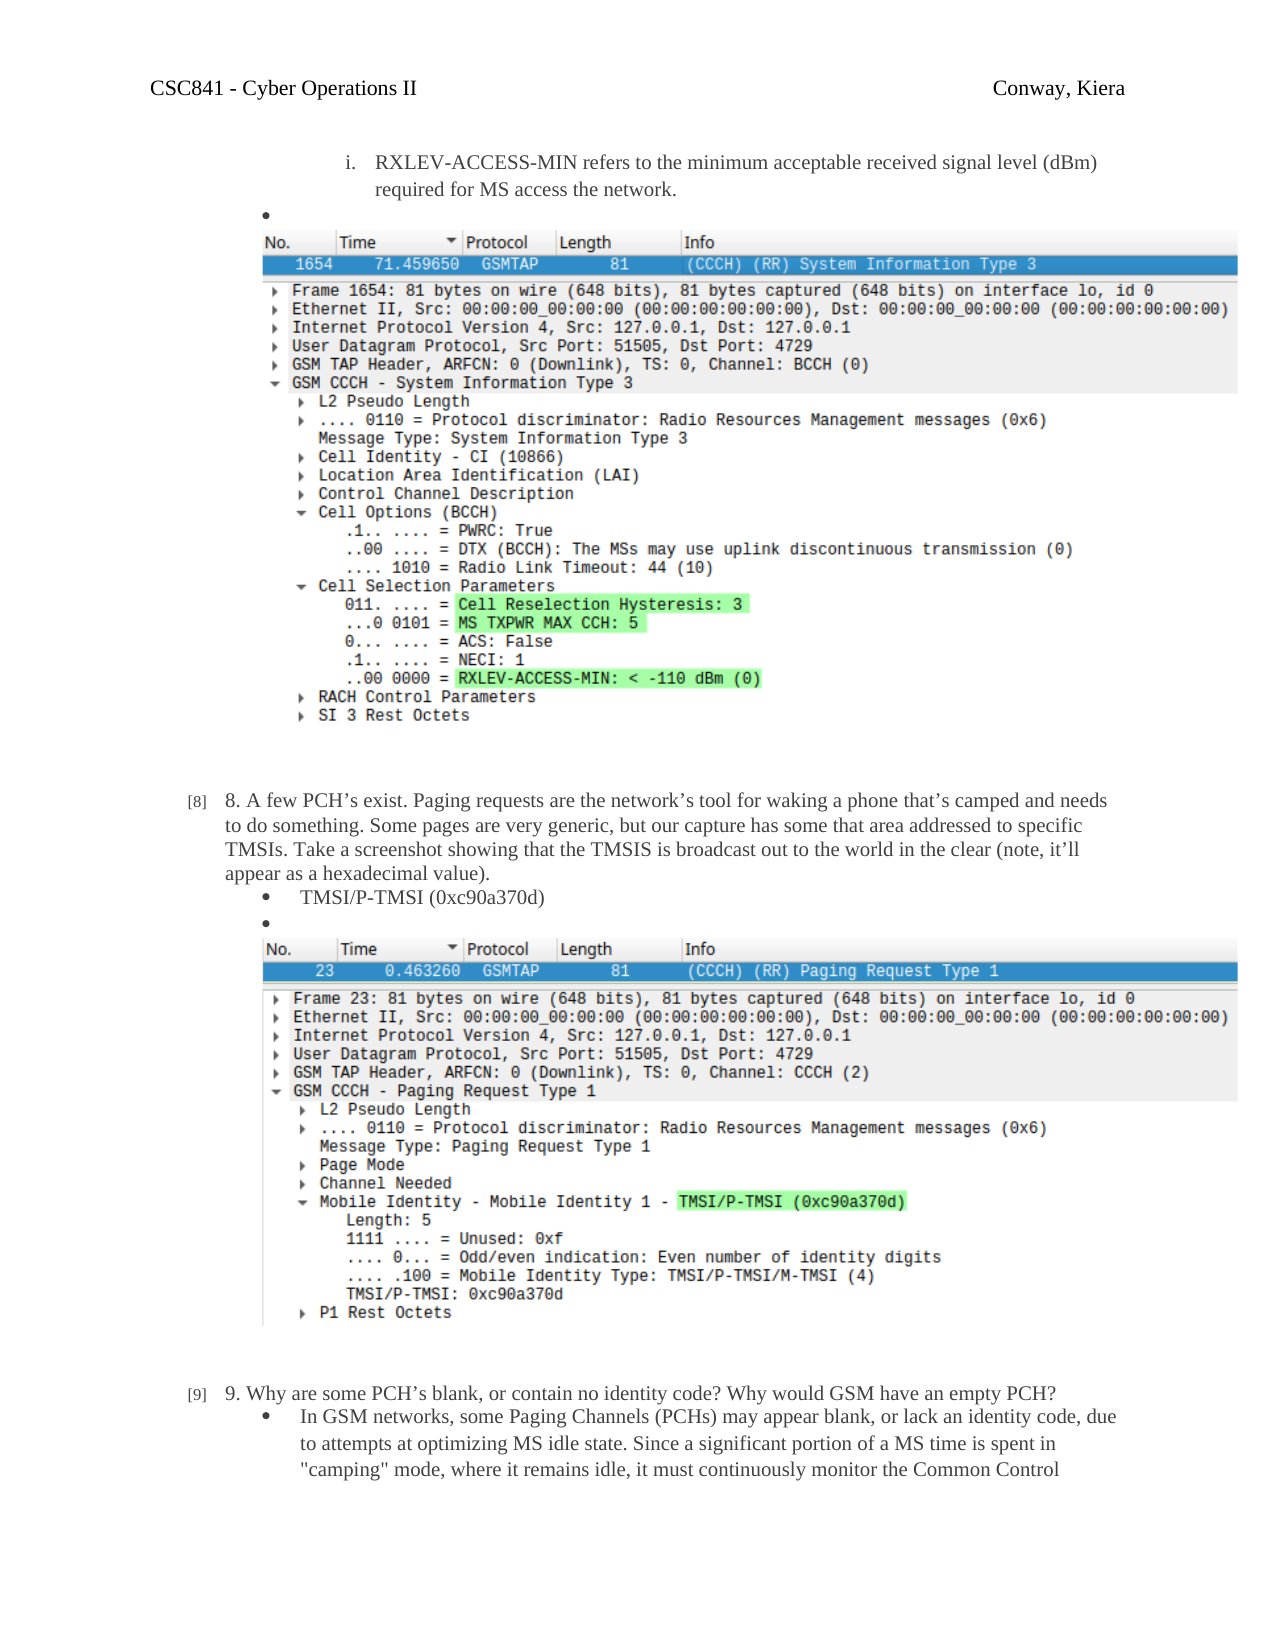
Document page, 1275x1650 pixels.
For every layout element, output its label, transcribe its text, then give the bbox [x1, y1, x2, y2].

picture [262, 230, 1238, 734]
subtitle 8. A few PCH’s exist. Paging requests are the network’s tool for waking a phone that’s camped and needs to do something. Some pages are very generic, but our capture has some that area addressed to specific TMSIs. Take a screenshot showing that the TMSIS is broadcast out to the world in the clear (note, it’ll appear as a hexadecimal value). [187, 788, 1125, 885]
picture [262, 938, 1238, 1326]
list TMSI/P-TMSI (0xc90a370d) [262, 885, 1125, 909]
subtitle 9. Why are some PCH’s blank, or contain no identity code? Why would GSM have an empty PCH? [187, 1380, 1125, 1404]
list RXLEV-ACCESS-MIN refers to the minimum acceptable received signal level (dBm) required for MS access the network. [356, 150, 1125, 201]
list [262, 1404, 1125, 1481]
